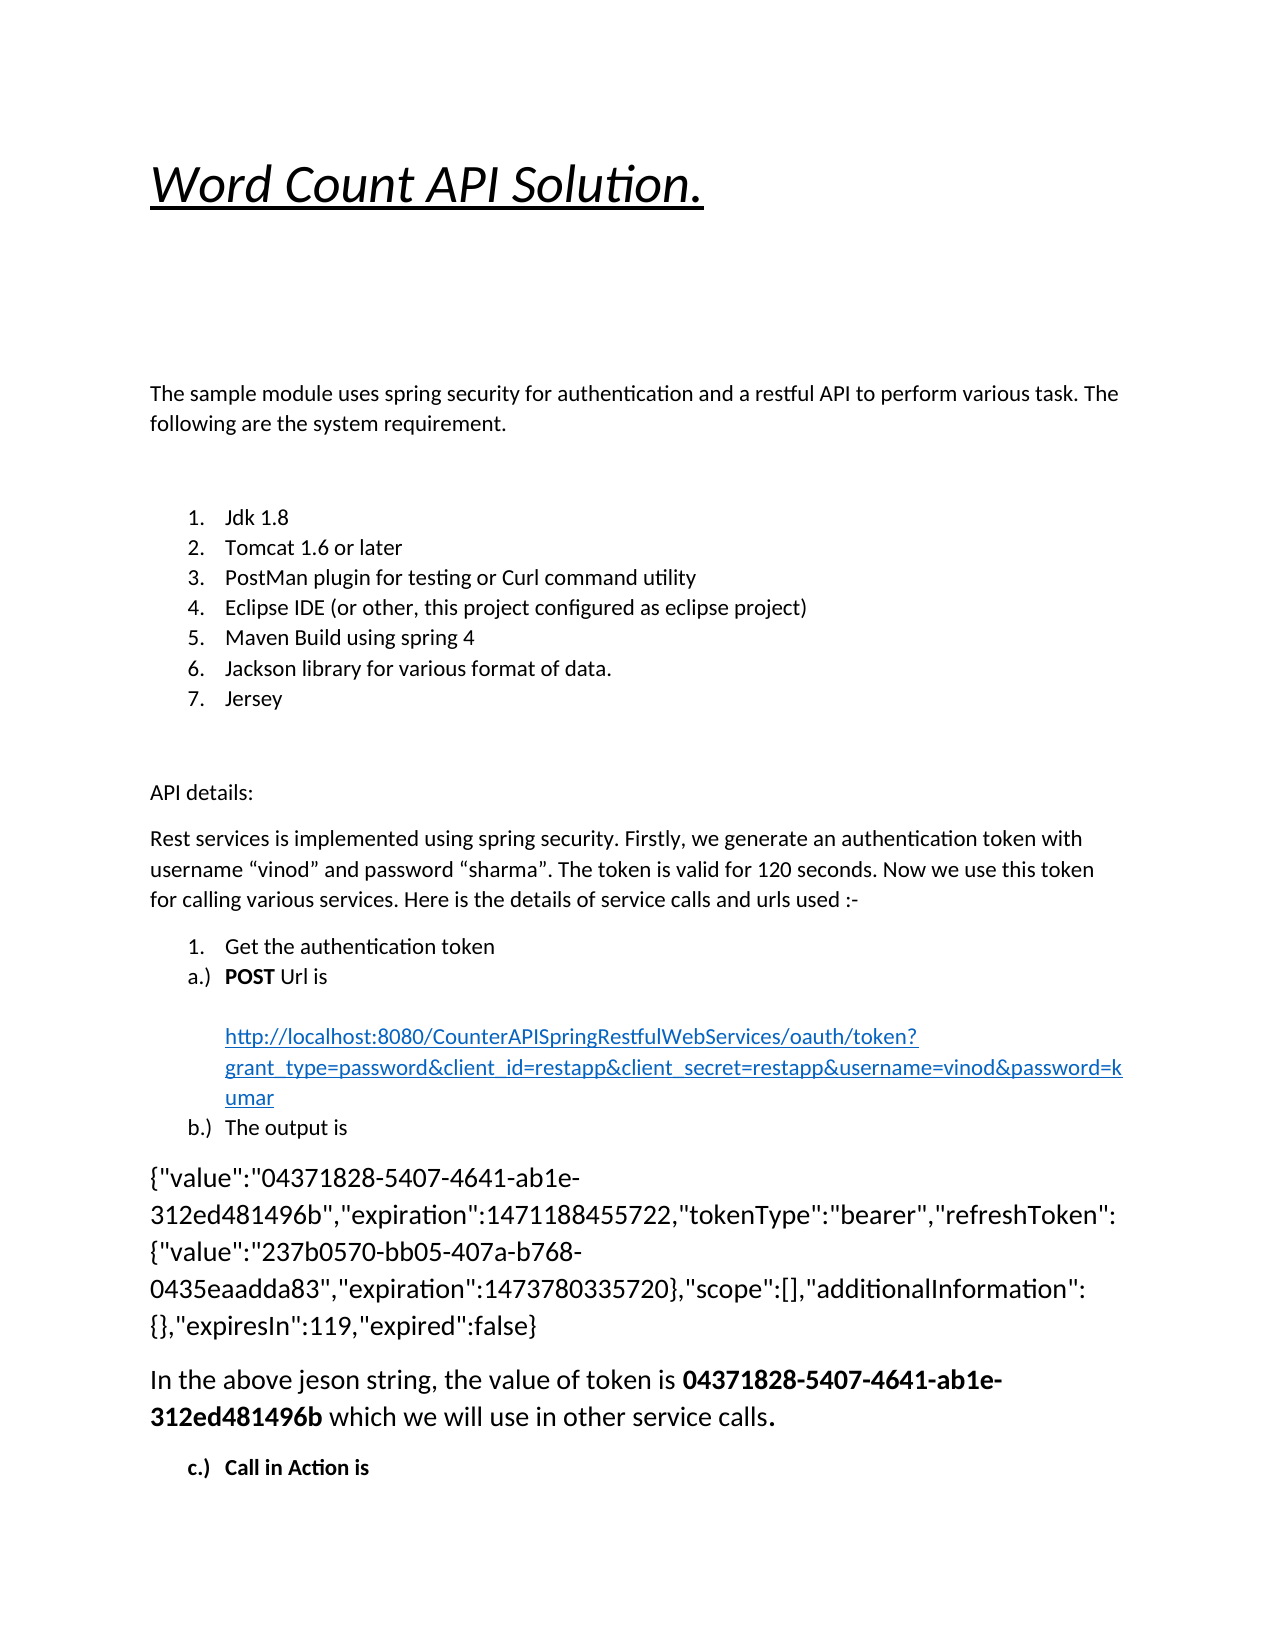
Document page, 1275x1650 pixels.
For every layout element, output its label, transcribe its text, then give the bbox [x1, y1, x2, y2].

text API details: [150, 778, 1125, 806]
list PostMan plugin for testing or Curl command utility [187, 563, 1125, 591]
list Eclipse IDE (or other, this project configured as eclipse project) [187, 593, 1125, 621]
list Get the authentication token [187, 932, 1125, 960]
text The sample module uses spring security for authentication and a restful API to perform various task. The following are the system requirement. [150, 379, 1125, 437]
list The output is [187, 1113, 1125, 1141]
text In the above jeson string, the value of token is 04371828-5407-4641-ab1e-312ed481496b which we will use in other service calls. [150, 1362, 1125, 1433]
list Maven Build using spring 4 [187, 623, 1125, 651]
text Rest services is implemented using spring security. Firstly, we generate an authentication token with username “vinod” and password “sharma”. The token is valid for 120 seconds. Now we use this token for calling various services. Here is the details of service calls and urls used :- [150, 824, 1125, 913]
text {"value":"04371828-5407-4641-ab1e-312ed481496b","expiration":1471188455722,"tokenType":"bearer","refreshToken":{"value":"237b0570-bb05-407a-b768-0435eaadda83","expiration":1473780335720},"scope":[],"additionalInformation":{},"expiresIn":119,"expired":false} [150, 1160, 1125, 1343]
list Jdk 1.8 [187, 503, 1125, 531]
list http://localhost:8080/CounterAPISpringRestfulWebServices/oauth/token?grant_type=password&client_id=restapp&client_secret=restapp&username=vinod&password=kumar [225, 1022, 1125, 1111]
list Jackson library for various format of data. [187, 654, 1125, 682]
text Word Count API Solution. [150, 150, 1125, 216]
list Call in Action is [187, 1453, 1125, 1481]
list POST Url is [187, 962, 1125, 990]
list Tomcat 1.6 or later [187, 533, 1125, 561]
list Jersey [187, 684, 1125, 712]
